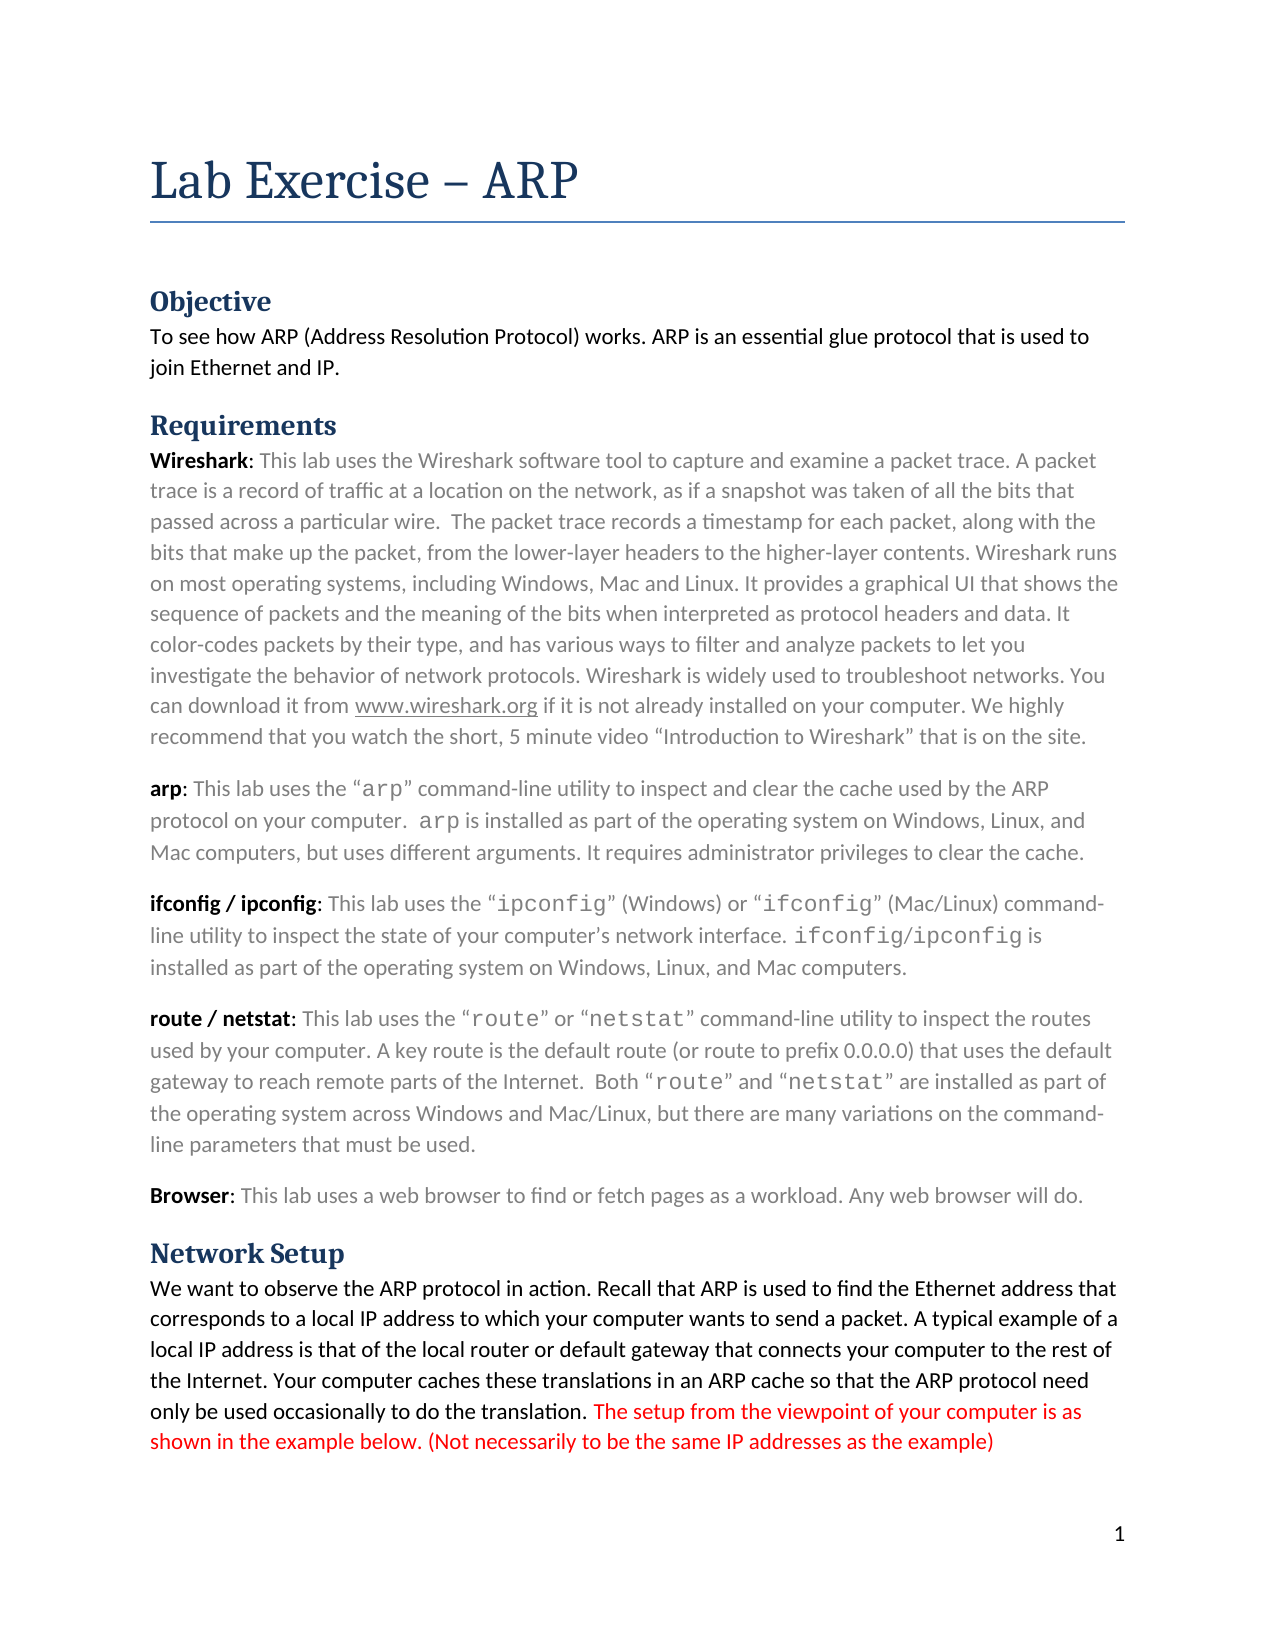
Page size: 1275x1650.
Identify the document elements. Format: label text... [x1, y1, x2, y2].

subtitle Requirements [150, 409, 1125, 442]
text arp: This lab uses the “arp” command-line utility to inspect and clear the cache used by the ARP protocol on your computer. arp is installed as part of the operating system on Windows, Linux, and Mac computers, but uses different arguments. It requires administrator privileges to clear the cache. [150, 774, 1125, 866]
subtitle Objective [150, 286, 1125, 319]
text route / netstat: This lab uses the “route” or “netstat” command-line utility to inspect the routes used by your computer. A key route is the default route (or route to prefix 0.0.0.0) that uses the default gateway to reach remote parts of the Internet. Both “route” and “netstat” are installed as part of the operating system across Windows and Mac/Linux, but there are many variations on the command-line parameters that must be used. [150, 1004, 1125, 1158]
text Browser: This lab uses a web browser to find or fetch pages as a workload. Any web browser will do. [150, 1181, 1125, 1209]
subtitle Network Setup [150, 1237, 1125, 1271]
text To see how ARP (Address Resolution Protocol) works. ARP is an essential glue protocol that is used to join Ethernet and IP. [150, 322, 1125, 381]
title Lab Exercise – ARP [150, 150, 1125, 221]
text We want to observe the ARP protocol in action. Recall that ARP is used to find the Ethernet address that corresponds to a local IP address to which your computer wants to send a packet. A typical example of a local IP address is that of the local router or default gateway that connects your computer to the rest of the Internet. Your computer caches these translations in an ARP cache so that the ARP protocol need only be used occasionally to do the translation. The setup from the viewpoint of your computer is as shown in the example below. (Not necessarily to be the same IP addresses as the example) [150, 1274, 1125, 1456]
text ifconfig / ipconfig: This lab uses the “ipconfig” (Windows) or “ifconfig” (Mac/Linux) command-line utility to inspect the state of your computer’s network interface. ifconfig/ipconfig is installed as part of the operating system on Windows, Linux, and Mac computers. [150, 889, 1125, 981]
text Wireshark: This lab uses the Wireshark software tool to capture and examine a packet trace. A packet trace is a record of traffic at a location on the network, as if a snapshot was taken of all the bits that passed across a particular wire. The packet trace records a timestamp for each packet, along with the bits that make up the packet, from the lower-layer headers to the higher-layer contents. Wireshark runs on most operating systems, including Windows, Mac and Linux. It provides a graphical UI that shows the sequence of packets and the meaning of the bits when interpreted as protocol headers and data. It color-codes packets by their type, and has various ways to filter and analyze packets to let you investigate the behavior of network protocols. Wireshark is widely used to troubleshoot networks. You can download it from www.wireshark.org if it is not already installed on your computer. We highly recommend that you watch the short, 5 minute video “Introduction to Wireshark” that is on the site. [150, 446, 1125, 750]
